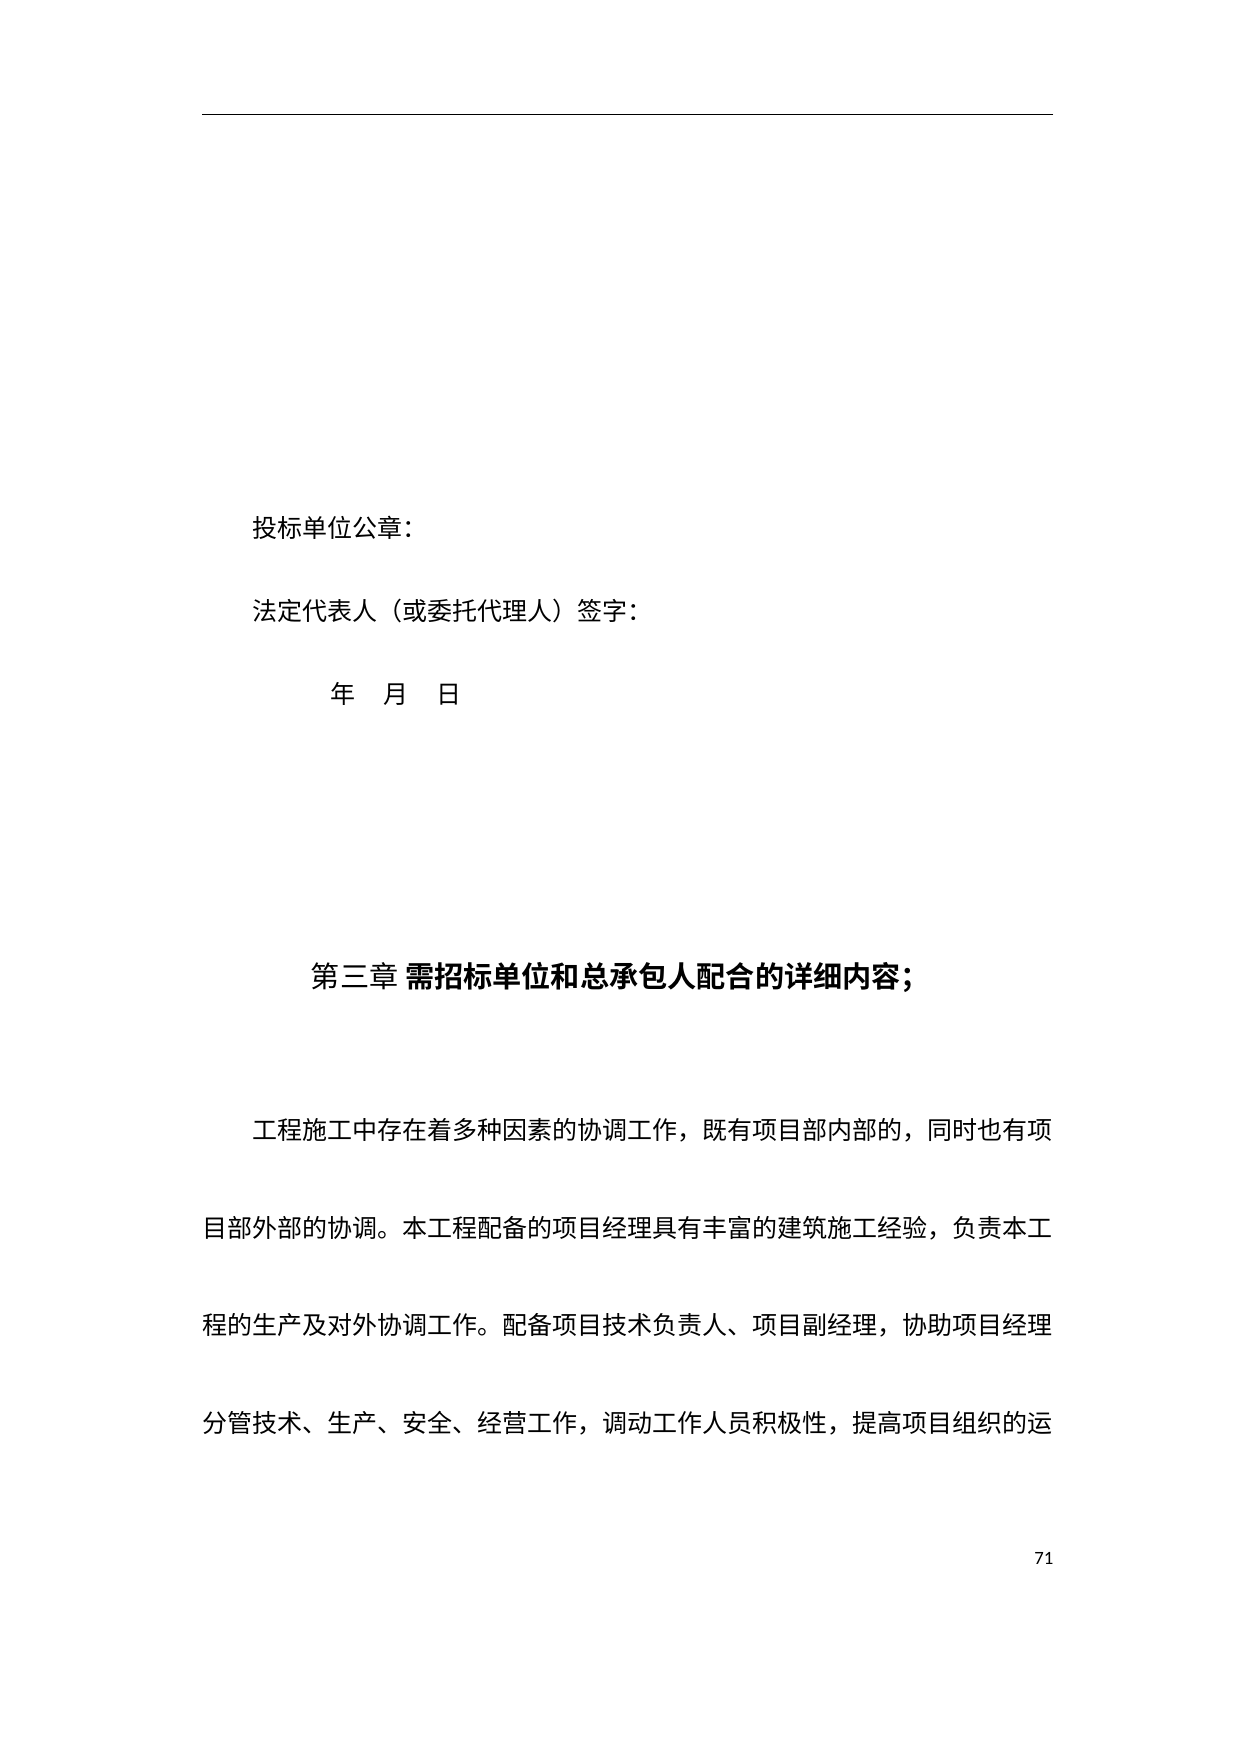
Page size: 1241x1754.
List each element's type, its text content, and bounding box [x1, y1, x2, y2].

text 年 月 日 [202, 660, 1053, 725]
subtitle 需招标单位和总承包人配合的详细内容； [187, 942, 1053, 1007]
text 法定代表人（或委托代理人）签字： [202, 577, 1053, 642]
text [202, 1096, 1053, 1454]
text 投标单位公章： [202, 494, 1053, 559]
